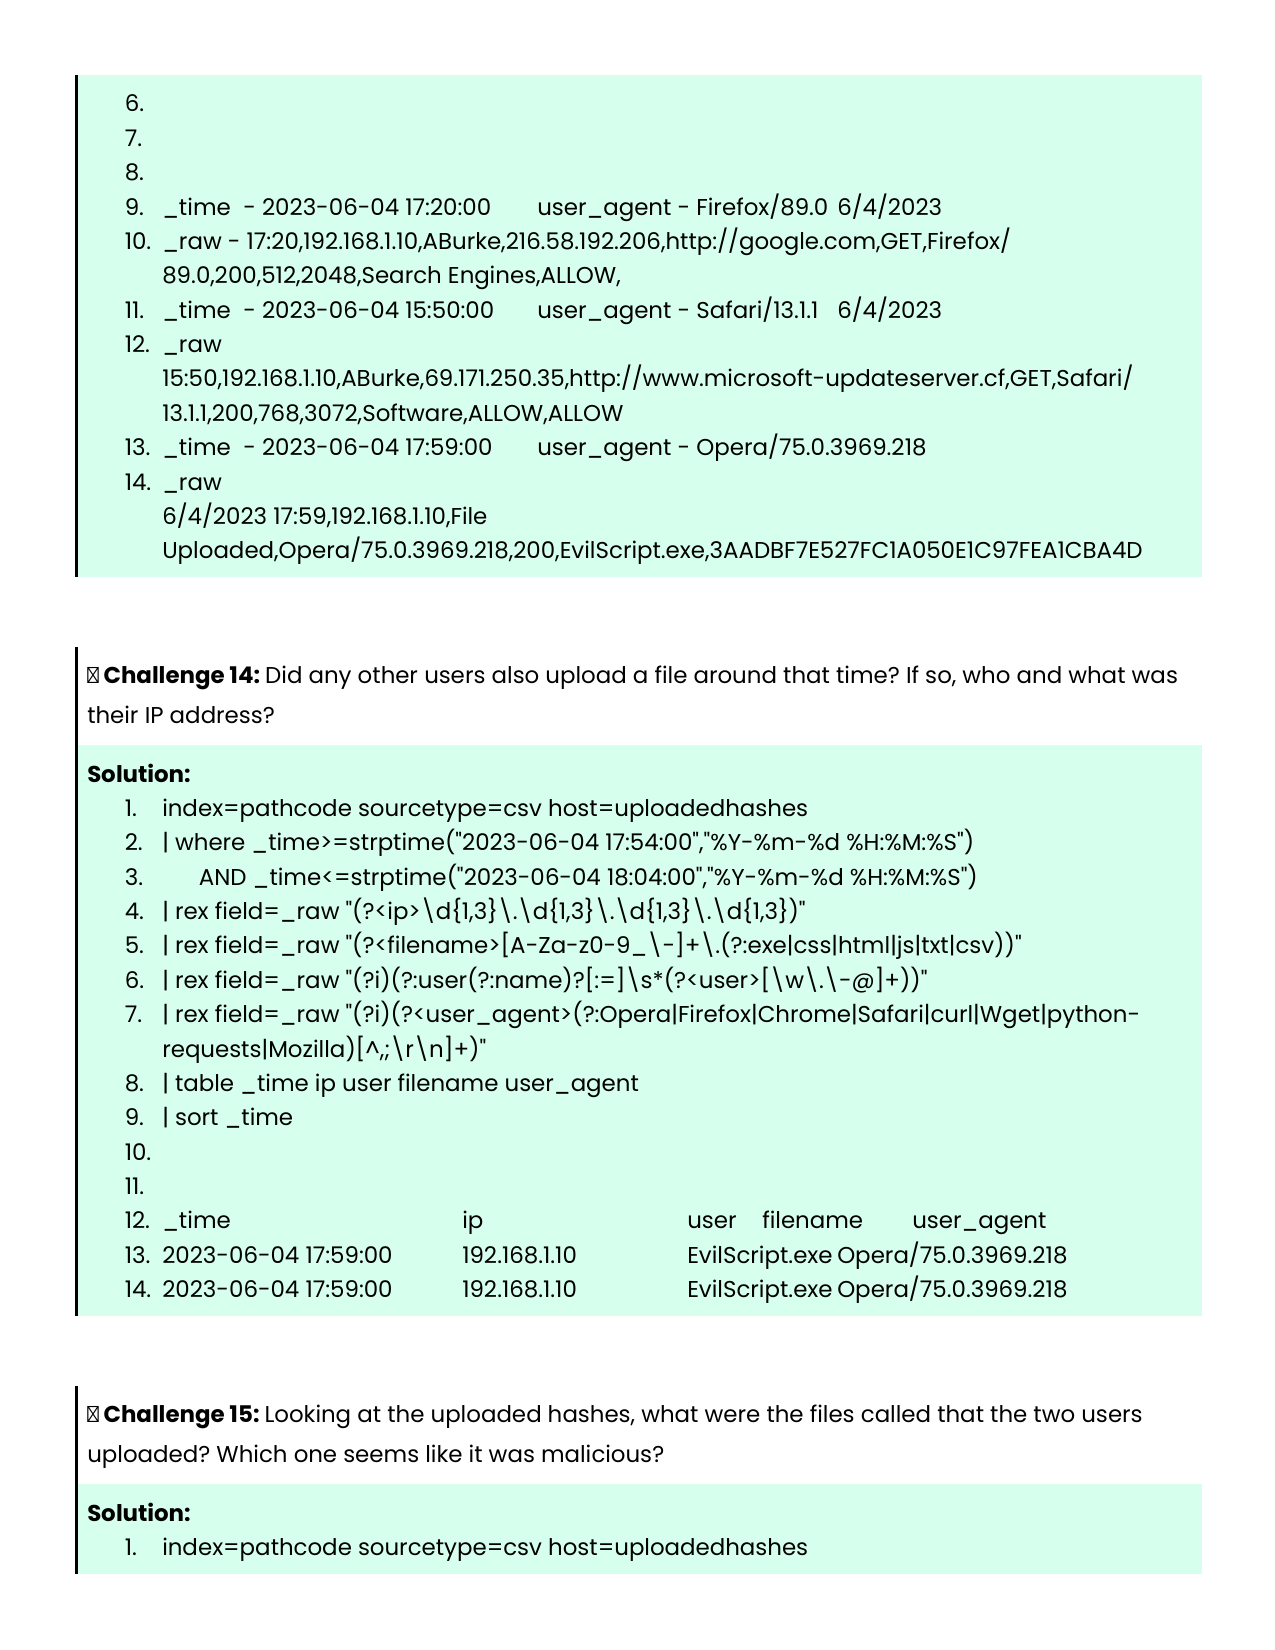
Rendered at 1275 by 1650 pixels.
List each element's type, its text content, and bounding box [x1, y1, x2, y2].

table_header 👥 Challenge 14: Did any other users also upload a file around that time? If so, who and what was their IP address? [78, 647, 1202, 745]
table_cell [78, 75, 1202, 577]
table_header 👥 Challenge 15: Looking at the uploaded hashes, what were the files called that the two users uploaded? Which one seems like it was malicious? [78, 1386, 1202, 1484]
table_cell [78, 1484, 1202, 1574]
table_cell Solution: index=pathcode sourcetype=csv host=uploadedhashes | where _time>=strptime("2023-06-04 17:54:00","%Y-%m-%d %H:%M:%S") AND _time<=strptime("2023-06-04 18:04:00","%Y-%m-%d %H:%M:%S") | rex field=_raw "(?<ip>\d{1,3}\.\d{1,3}\.\d{1,3}\.\d{1,3})" | rex field=_raw "(?<filename>[A-Za-z0-9_\-]+\.(?:exe|css|html|js|txt|csv))" | rex field=_raw "(?i)(?:user(?:name)?[:=]\s*(?<user>[\w\.\-@]+))" | rex field=_raw "(?i)(?<user_agent>(?:Opera|Firefox|Chrome|Safari|curl|Wget|python-requests|Mozilla)[^,;\r\n]+)" | table _time ip user filename user_agent | sort _time _time ip user filename user_agent 2023-06-04 17:59:00 192.168.1.10 EvilScript.exe Opera/75.0.3969.218 2023-06-04 17:59:00 192.168.1.10 EvilScript.exe Opera/75.0.3969.218 [78, 745, 1202, 1316]
